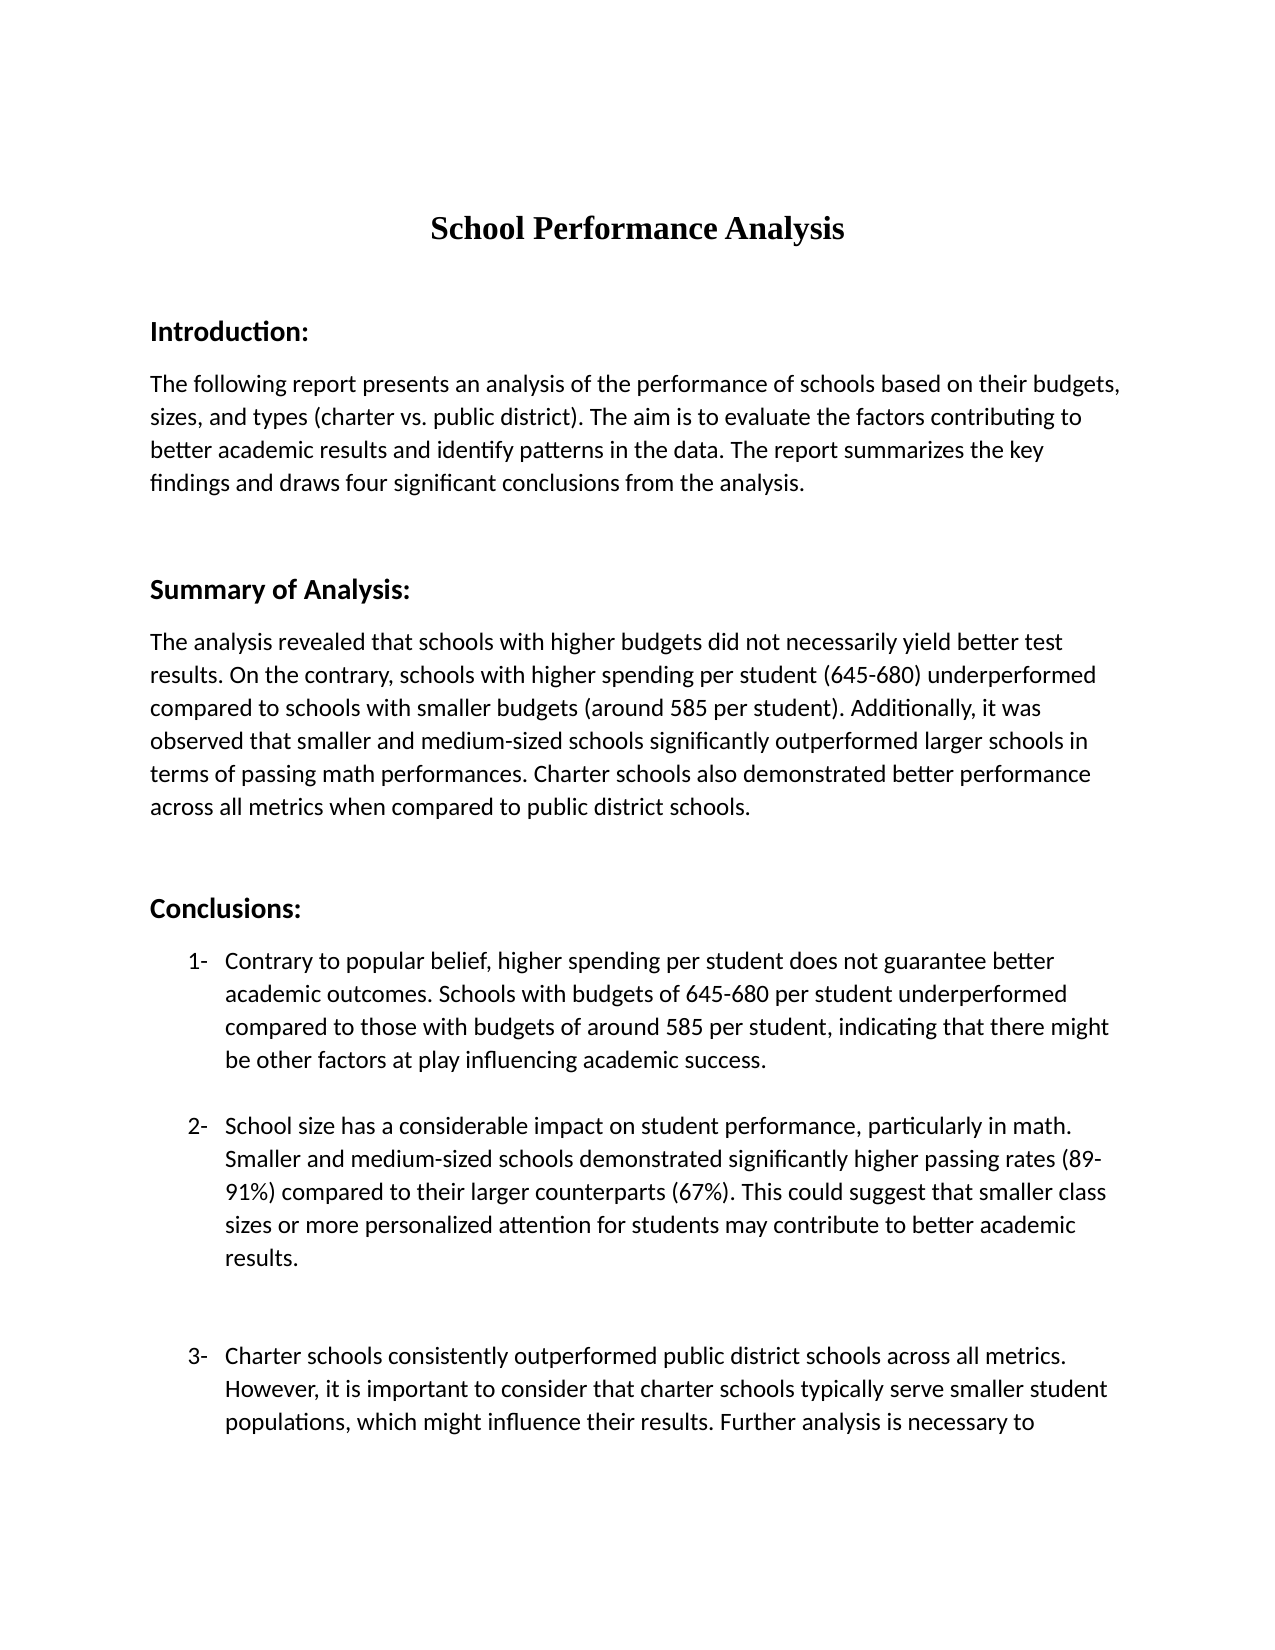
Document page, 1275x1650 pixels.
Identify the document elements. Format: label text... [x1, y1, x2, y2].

list Contrary to popular belief, higher spending per student does not guarantee better academic outcomes. Schools with budgets of 645-680 per student underperformed compared to those with budgets of around 585 per student, indicating that there might be other factors at play influencing academic success. [187, 945, 1125, 1075]
text The following report presents an analysis of the performance of schools based on their budgets, sizes, and types (charter vs. public district). The aim is to evaluate the factors contributing to better academic results and identify patterns in the data. The report summarizes the key findings and draws four significant conclusions from the analysis. [150, 368, 1125, 497]
list School size has a considerable impact on student performance, particularly in math. Smaller and medium-sized schools demonstrated significantly higher passing rates (89-91%) compared to their larger counterparts (67%). This could suggest that smaller class sizes or more personalized attention for students may contribute to better academic results. [187, 1110, 1125, 1272]
text Introduction: [150, 313, 1125, 348]
text Conclusions: [150, 890, 1125, 926]
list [187, 1340, 1125, 1437]
text Summary of Analysis: [150, 571, 1125, 607]
text School Performance Analysis [150, 208, 1125, 246]
text The analysis revealed that schools with higher budgets did not necessarily yield better test results. On the contrary, schools with higher spending per student (645-680) underperformed compared to schools with smaller budgets (around 585 per student). Additionally, it was observed that smaller and medium-sized schools significantly outperformed larger schools in terms of passing math performances. Charter schools also demonstrated better performance across all metrics when compared to public district schools. [150, 627, 1125, 822]
